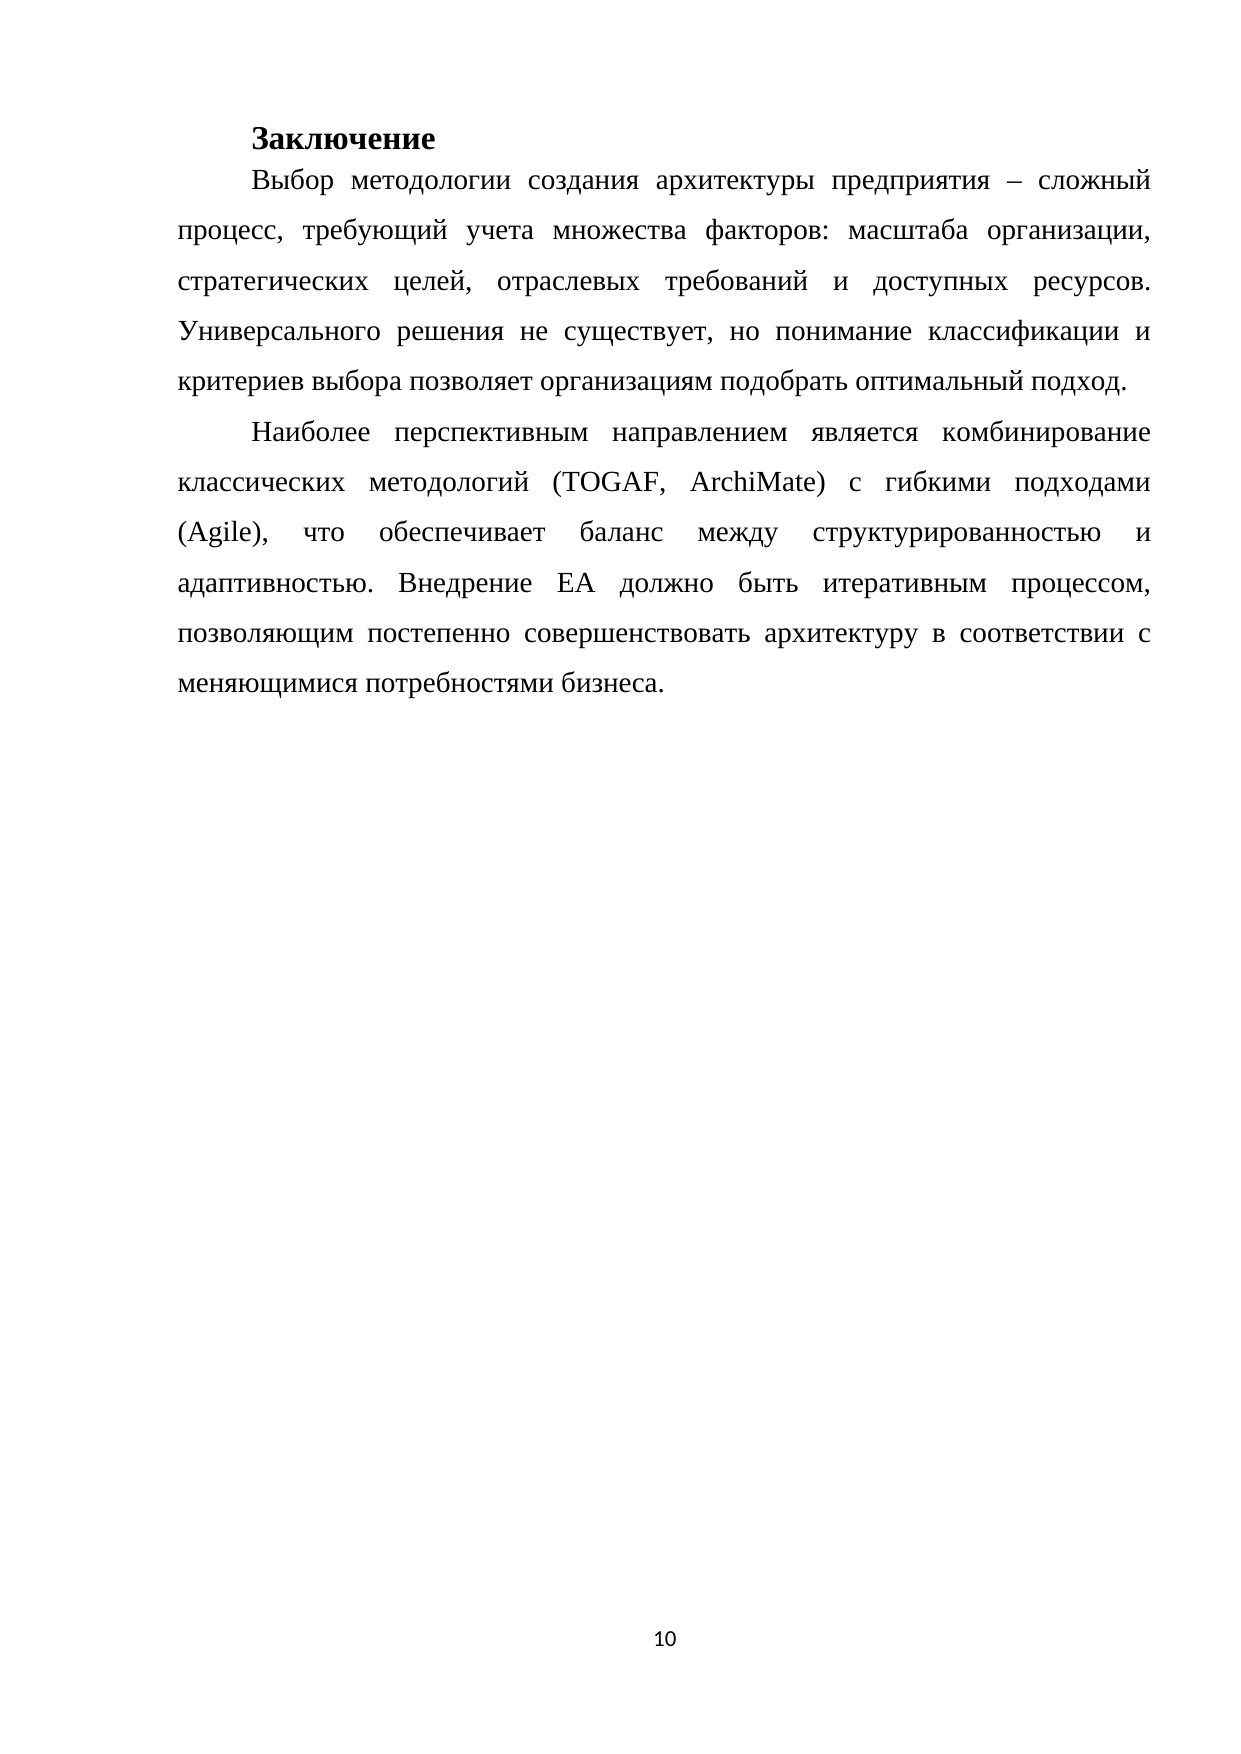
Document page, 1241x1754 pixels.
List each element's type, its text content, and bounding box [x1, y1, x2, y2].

text Выбор методологии создания архитектуры предприятия – сложный процесс, требующий учета множества факторов: масштаба организации, стратегических целей, отраслевых требований и доступных ресурсов. Универсального решения не существует, но понимание классификации и критериев выбора позволяет организациям подобрать оптимальный подход. [177, 162, 1152, 397]
text Наиболее перспективным направлением является комбинирование классических методологий (TOGAF, ArchiMate) с гибкими подходами (Agile), что обеспечивает баланс между структурированностью и адаптивностью. Внедрение EA должно быть итеративным процессом, позволяющим постепенно совершенствовать архитектуру в соответствии с меняющимися потребностями бизнеса. [177, 414, 1152, 699]
subtitle Заключение [177, 118, 1152, 156]
